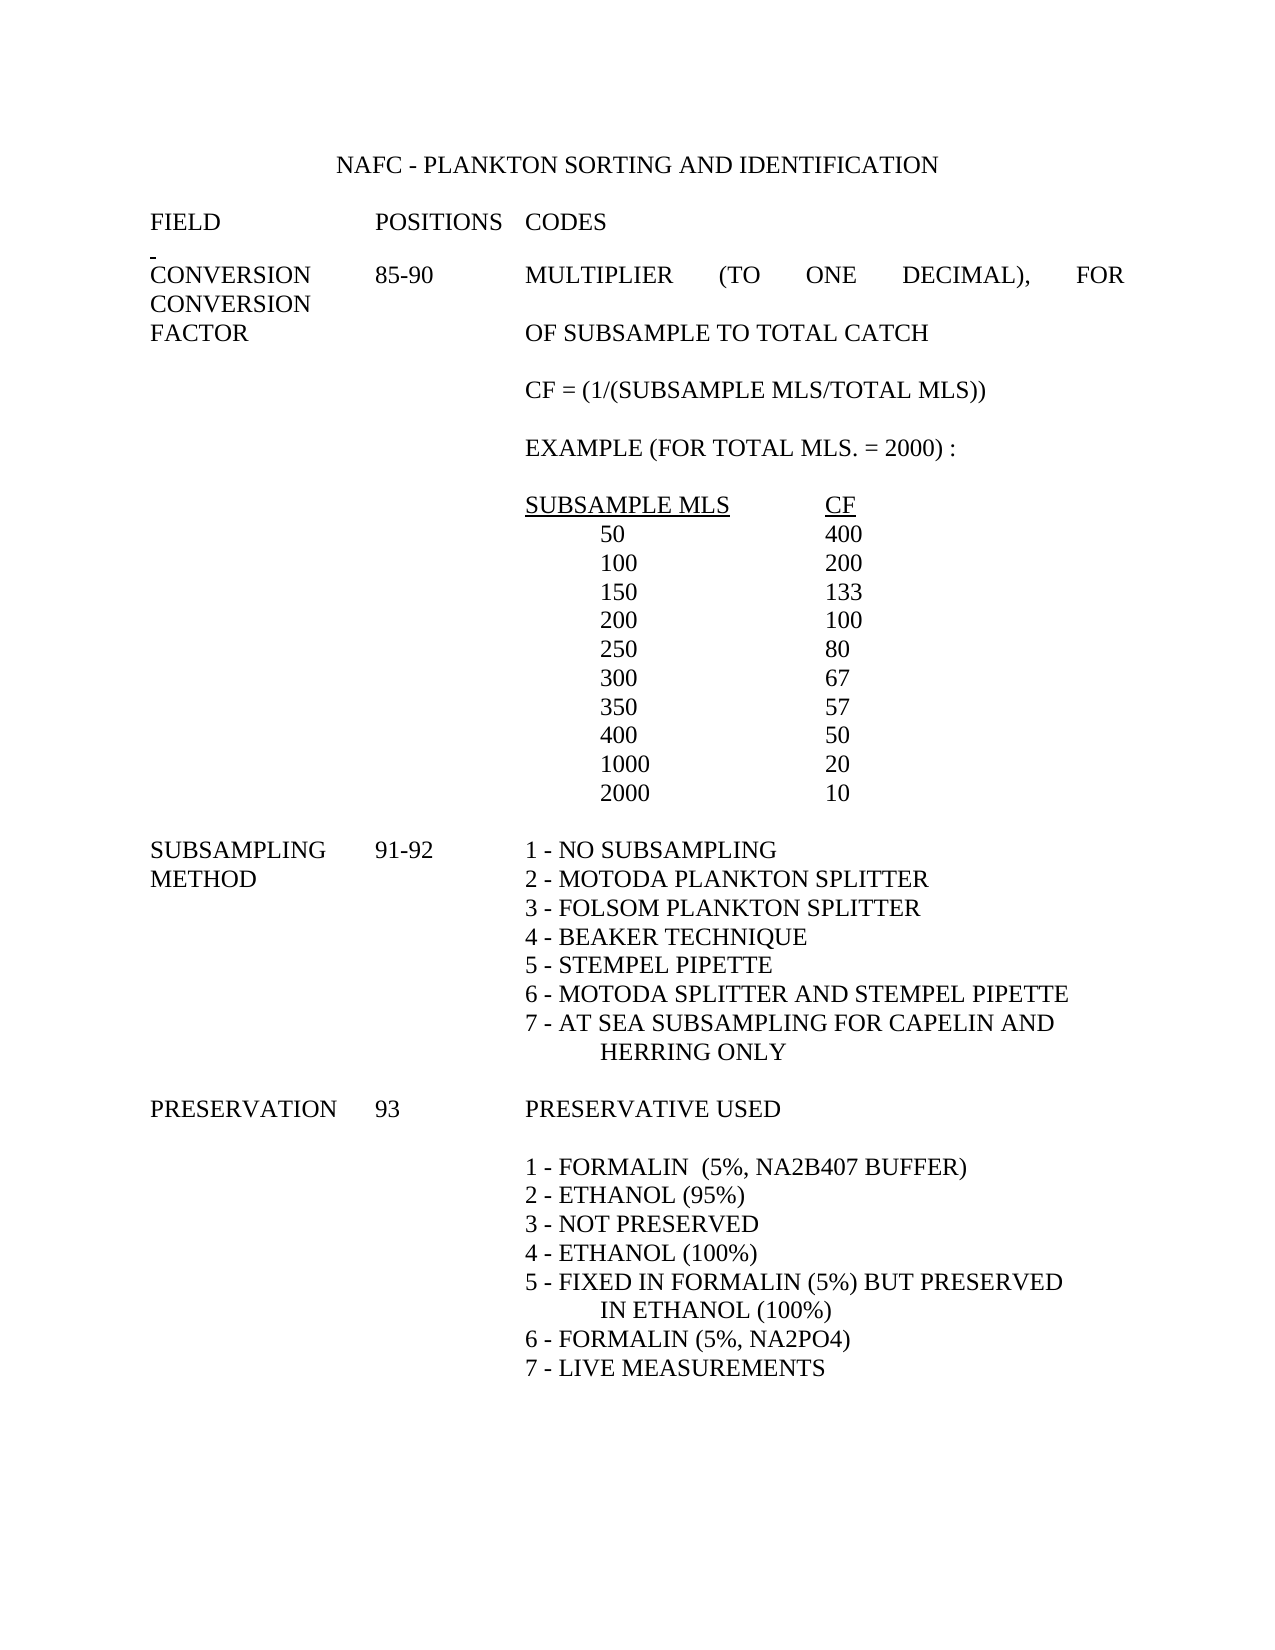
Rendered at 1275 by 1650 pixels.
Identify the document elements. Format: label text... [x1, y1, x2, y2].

text PRESERVATION 93 PRESERVATIVE USED [150, 1094, 1125, 1123]
text EXAMPLE (FOR TOTAL MLS. = 2000) : [150, 433, 1125, 462]
text 150 133 [150, 577, 1125, 605]
text 6 - MOTODA SPLITTER AND STEMPEL PIPETTE [150, 979, 1125, 1008]
text 1000 20 [150, 749, 1125, 778]
text 4 - BEAKER TECHNIQUE [150, 922, 1125, 950]
text 7 - AT SEA SUBSAMPLING FOR CAPELIN AND [150, 1008, 1125, 1037]
text 400 50 [150, 720, 1125, 749]
text 6 - FORMALIN (5%, NA2PO4) [150, 1324, 1125, 1353]
text SUBSAMPLING 91-92 1 - NO SUBSAMPLING [150, 835, 1125, 864]
text 7 - LIVE MEASUREMENTS [150, 1353, 1125, 1382]
text FACTOR OF SUBSAMPLE TO TOTAL CATCH [150, 318, 1125, 347]
text SUBSAMPLE MLS CF [150, 490, 1125, 519]
text 2000 10 [150, 778, 1125, 807]
text IN ETHANOL (100%) [150, 1295, 1125, 1324]
text METHOD 2 - MOTODA PLANKTON SPLITTER [150, 864, 1125, 893]
text 200 100 [150, 605, 1125, 634]
text 2 - ETHANOL (95%) [150, 1180, 1125, 1209]
text NAFC - PLANKTON SORTING AND IDENTIFICATION [150, 150, 1125, 179]
text 250 80 [150, 634, 1125, 663]
text 350 57 [150, 692, 1125, 720]
text HERRING ONLY [150, 1037, 1125, 1065]
text 5 - STEMPEL PIPETTE [150, 950, 1125, 979]
text 50 400 [150, 519, 1125, 548]
text 5 - FIXED IN FORMALIN (5%) BUT PRESERVED [150, 1267, 1125, 1295]
text 1 - FORMALIN (5%, NA2B407 BUFFER) [150, 1152, 1125, 1180]
text CF = (1/(SUBSAMPLE MLS/TOTAL MLS)) [150, 375, 1125, 404]
text 4 - ETHANOL (100%) [150, 1238, 1125, 1267]
text FIELD POSITIONS CODES [150, 207, 1125, 236]
text CONVERSION 85-90 MULTIPLIER (TO ONE DECIMAL), FOR CONVERSION [150, 260, 1125, 318]
text 100 200 [150, 548, 1125, 577]
text 3 - NOT PRESERVED [150, 1209, 1125, 1238]
text 3 - FOLSOM PLANKTON SPLITTER [150, 893, 1125, 922]
text 300 67 [150, 663, 1125, 692]
